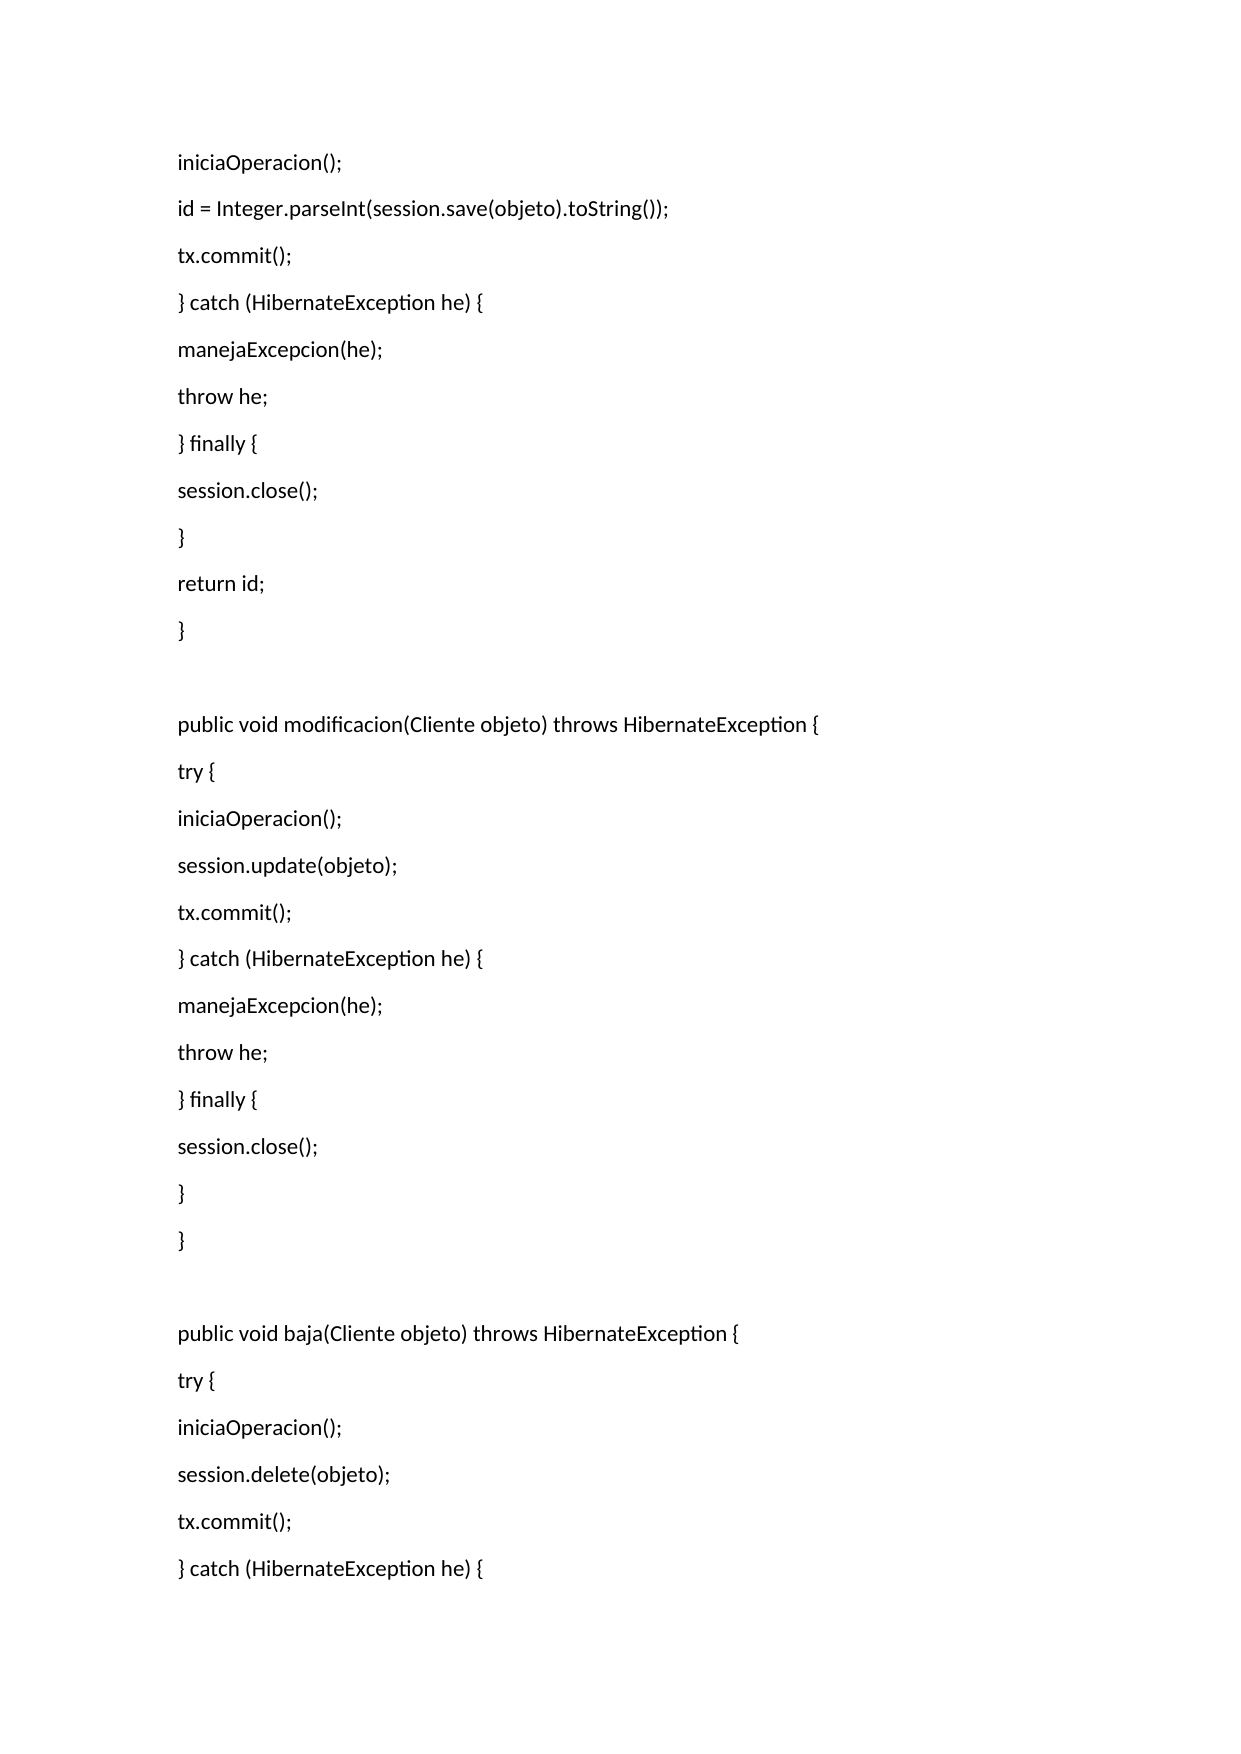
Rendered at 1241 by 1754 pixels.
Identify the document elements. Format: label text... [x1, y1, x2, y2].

text session.close(); [177, 476, 1063, 504]
text iniciaOperacion(); [177, 804, 1063, 832]
text } [177, 616, 1063, 644]
text tx.commit(); [177, 241, 1063, 269]
text iniciaOperacion(); [177, 1413, 1063, 1441]
text manejaExcepcion(he); [177, 991, 1063, 1019]
text throw he; [177, 382, 1063, 410]
text session.close(); [177, 1132, 1063, 1160]
text } catch (HibernateException he) { [177, 1554, 1063, 1582]
text iniciaOperacion(); [177, 148, 1063, 176]
text } finally { [177, 1085, 1063, 1113]
text try { [177, 757, 1063, 785]
text } [177, 1179, 1063, 1207]
text manejaExcepcion(he); [177, 335, 1063, 363]
text public void modificacion(Cliente objeto) throws HibernateException { [177, 710, 1063, 738]
text try { [177, 1366, 1063, 1394]
text tx.commit(); [177, 1507, 1063, 1535]
text session.update(objeto); [177, 851, 1063, 879]
text tx.commit(); [177, 898, 1063, 926]
text } [177, 1226, 1063, 1254]
text } finally { [177, 429, 1063, 457]
text public void baja(Cliente objeto) throws HibernateException { [177, 1319, 1063, 1347]
text } catch (HibernateException he) { [177, 288, 1063, 316]
text } catch (HibernateException he) { [177, 944, 1063, 972]
text id = Integer.parseInt(session.save(objeto).toString()); [177, 194, 1063, 222]
text } [177, 523, 1063, 551]
text session.delete(objeto); [177, 1460, 1063, 1488]
text throw he; [177, 1038, 1063, 1066]
text return id; [177, 569, 1063, 597]
